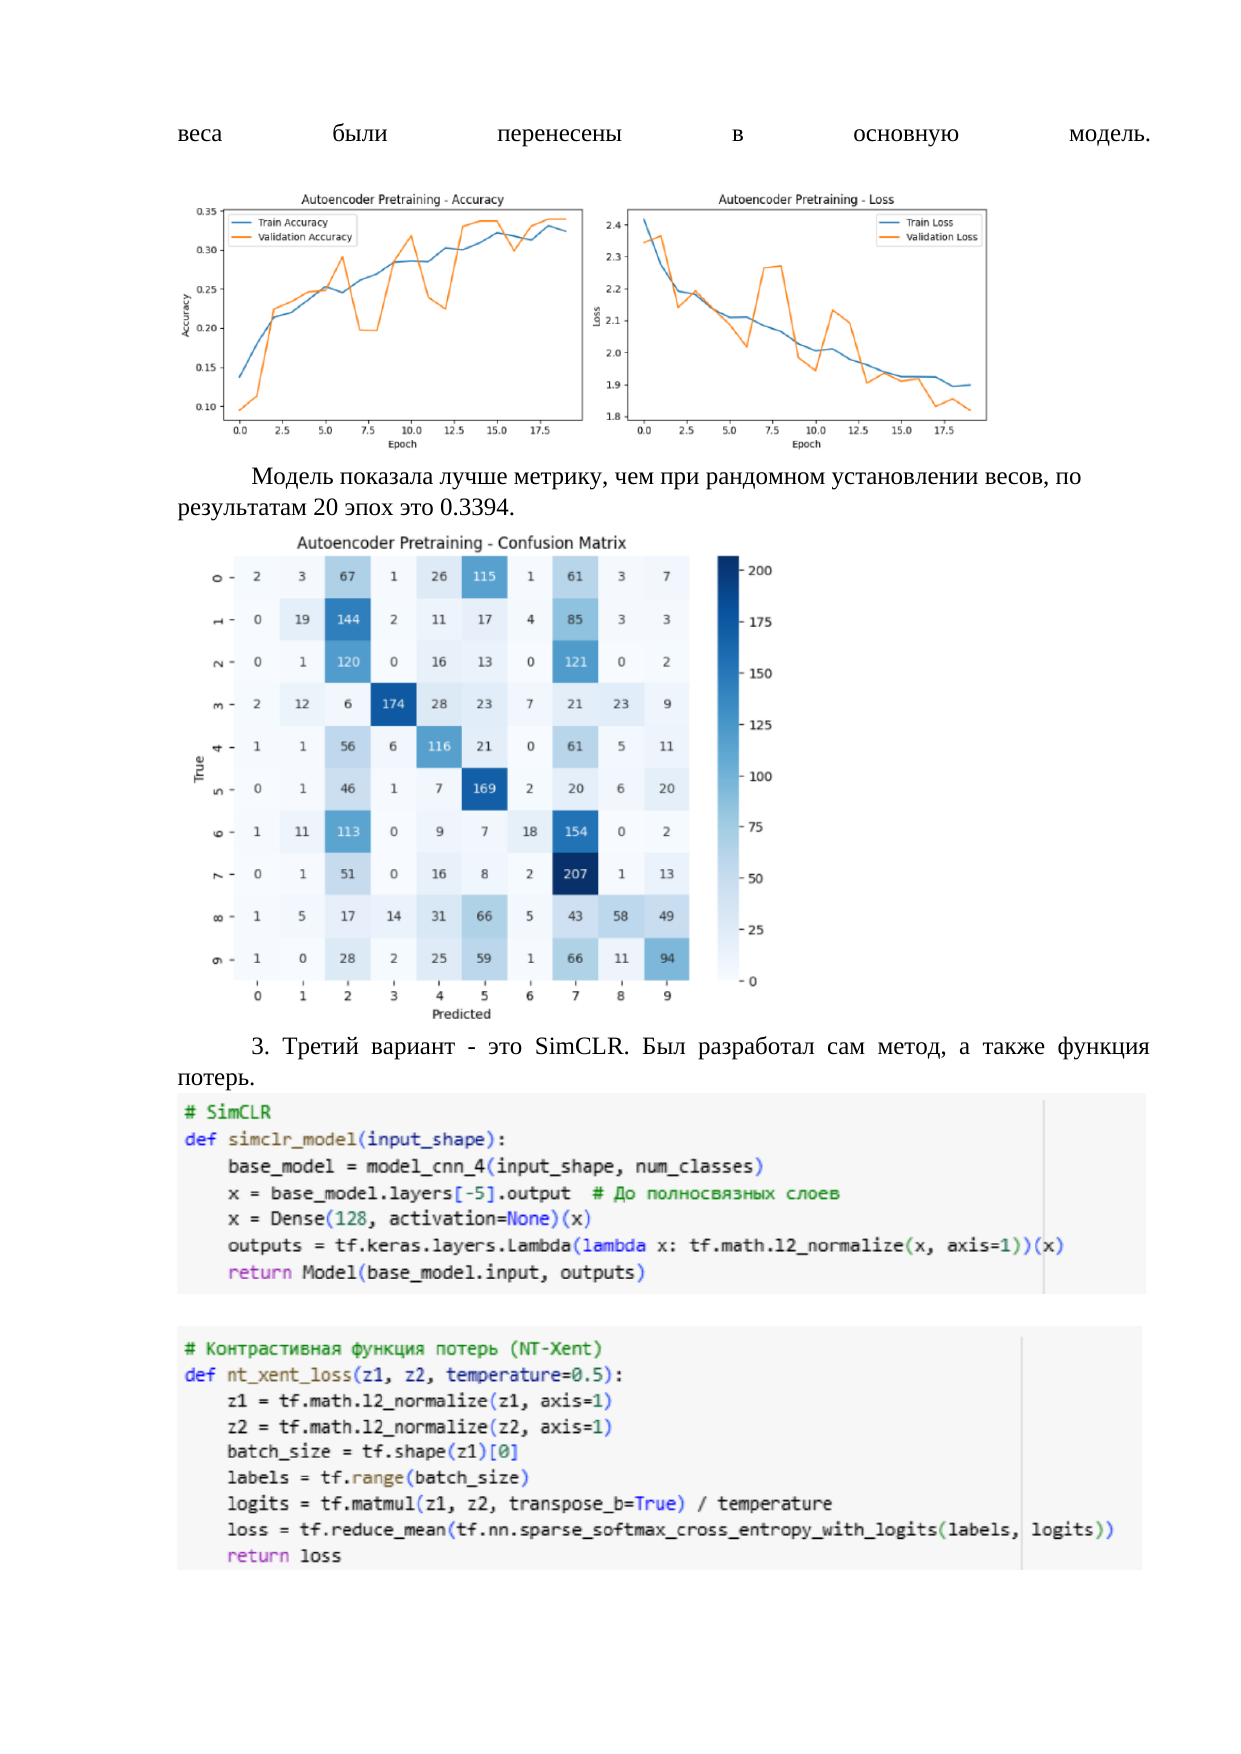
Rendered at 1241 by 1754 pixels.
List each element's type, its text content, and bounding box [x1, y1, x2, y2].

text веса были перенесены в основную модель. [177, 118, 1152, 177]
picture [177, 179, 1004, 460]
picture [177, 523, 790, 1029]
picture [177, 1326, 1143, 1570]
picture [177, 1092, 1147, 1294]
text Модель показала лучше метрику, чем при рандомном установлении весов, по [177, 461, 1152, 490]
text 3. Третий вариант - это SimCLR. Был разработал сам метод, а также функция потерь. [177, 1031, 1152, 1091]
text результатам 20 эпох это 0.3394. [177, 492, 1152, 521]
